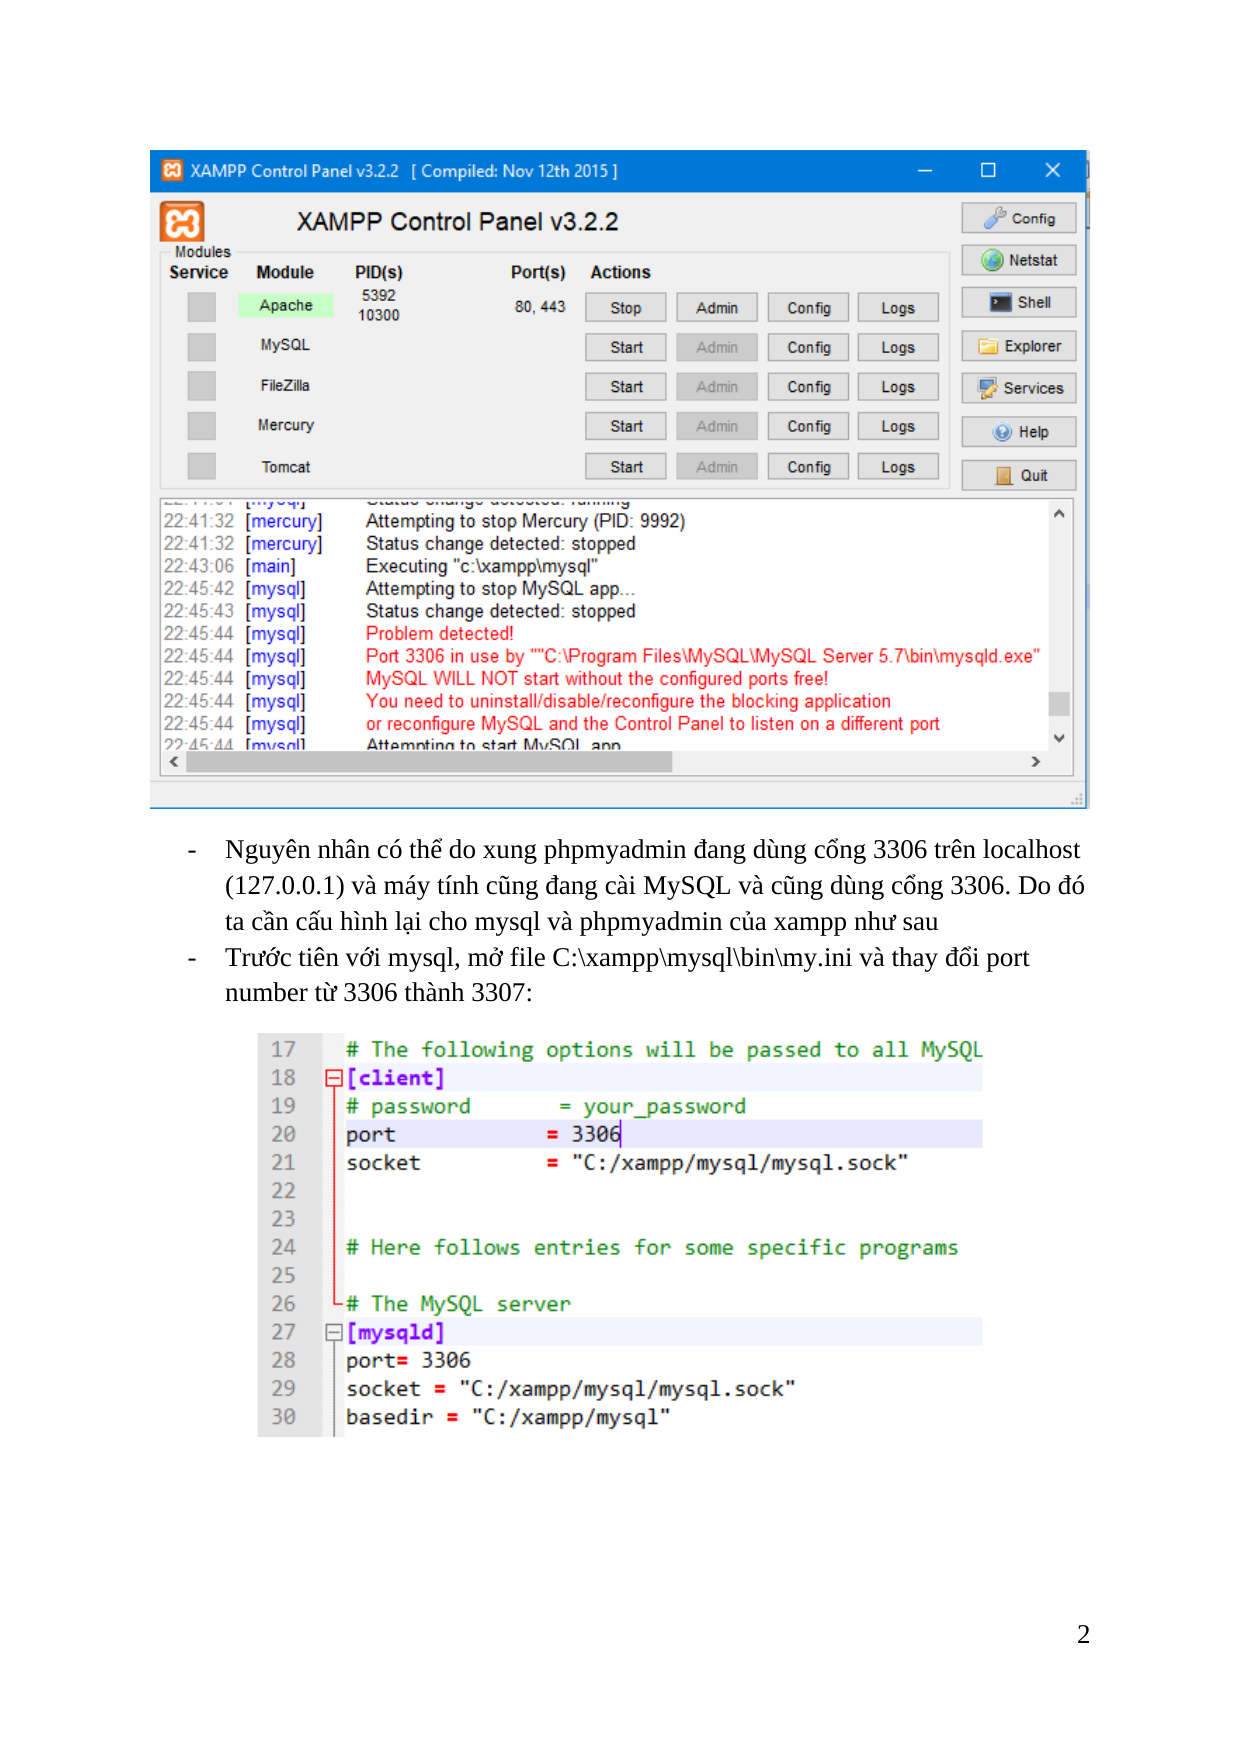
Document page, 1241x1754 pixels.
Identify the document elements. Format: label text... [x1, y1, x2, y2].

picture [150, 150, 1091, 809]
list Trước tiên với mysql, mở file C:\xampp\mysql\bin\my.ini và thay đổi port number từ 3306 thành 3307: [187, 941, 1090, 1008]
picture [257, 1033, 983, 1437]
list Nguyên nhân có thể do xung phpmyadmin đang dùng cổng 3306 trên localhost (127.0.0.1) và máy tính cũng đang cài MySQL và cũng dùng cổng 3306. Do đó ta cần cấu hình lại cho mysql và phpmyadmin của xampp như sau [187, 833, 1090, 936]
